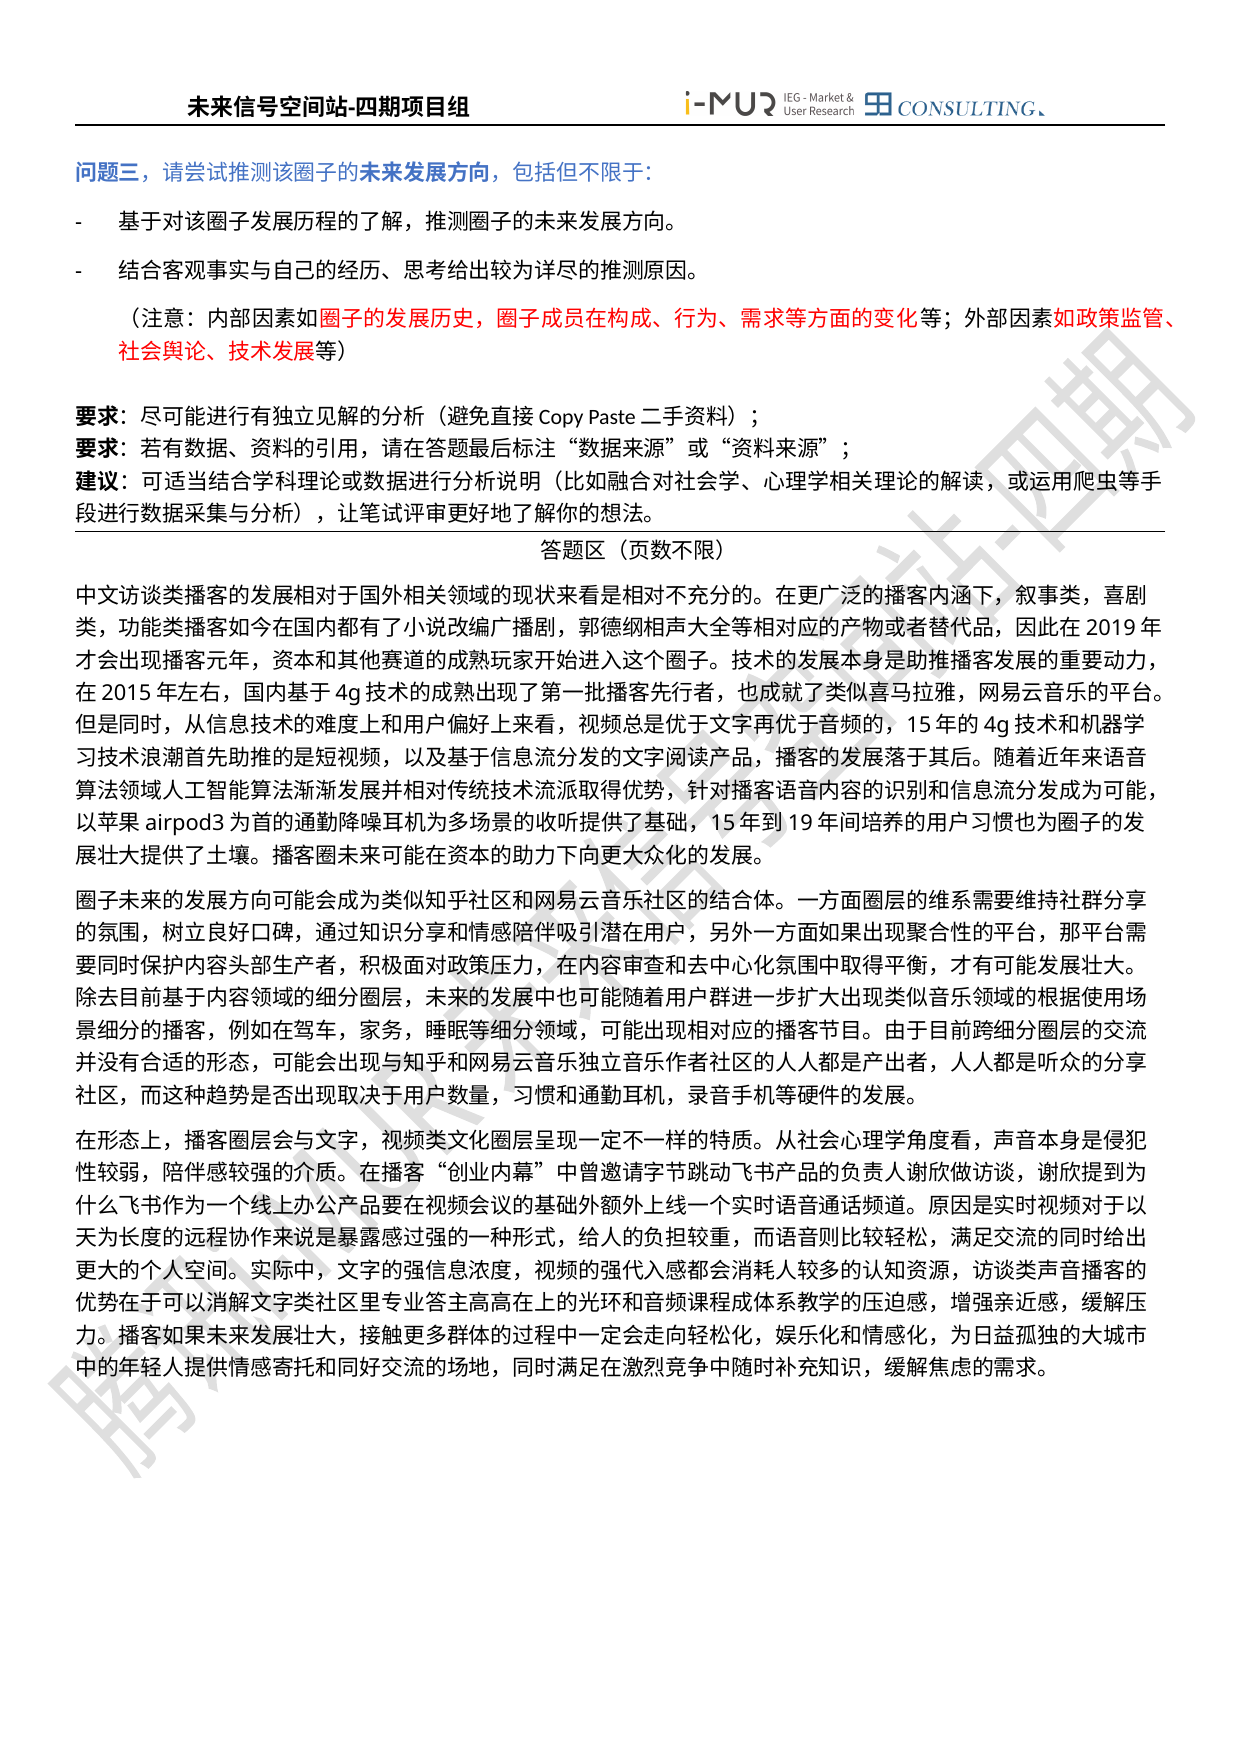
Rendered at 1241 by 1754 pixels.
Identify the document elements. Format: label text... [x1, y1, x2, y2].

text 中文访谈类播客的发展相对于国外相关领域的现状来看是相对不充分的。在更广泛的播客内涵下，叙事类，喜剧类，功能类播客如今在国内都有了小说改编广播剧，郭德纲相声大全等相对应的产物或者替代品，因此在2019年才会出现播客元年，资本和其他赛道的成熟玩家开始进入这个圈子。技术的发展本身是助推播客发展的重要动力，在2015年左右，国内基于4g技术的成熟出现了第一批播客先行者，也成就了类似喜马拉雅，网易云音乐的平台。但是同时，从信息技术的难度上和用户偏好上来看，视频总是优于文字再优于音频的，15年的4g技术和机器学习技术浪潮首先助推的是短视频，以及基于信息流分发的文字阅读产品，播客的发展落于其后。随着近年来语音算法领域人工智能算法渐渐发展并相对传统技术流派取得优势，针对播客语音内容的识别和信息流分发成为可能，以苹果airpod3为首的通勤降噪耳机为多场景的收听提供了基础，15年到19年间培养的用户习惯也为圈子的发展壮大提供了土壤。播客圈未来可能在资本的助力下向更大众化的发展。 [75, 577, 1165, 870]
picture [858, 91, 1053, 116]
text 圈子未来的发展方向可能会成为类似知乎社区和网易云音乐社区的结合体。一方面圈层的维系需要维持社群分享的氛围，树立良好口碑，通过知识分享和情感陪伴吸引潜在用户，另外一方面如果出现聚合性的平台，那平台需要同时保护内容头部生产者，积极面对政策压力，在内容审查和去中心化氛围中取得平衡，才有可能发展壮大。除去目前基于内容领域的细分圈层，未来的发展中也可能随着用户群进一步扩大出现类似音乐领域的根据使用场景细分的播客，例如在驾车，家务，睡眠等细分领域，可能出现相对应的播客节目。由于目前跨细分圈层的交流并没有合适的形态，可能会出现与知乎和网易云音乐独立音乐作者社区的人人都是产出者，人人都是听众的分享社区，而这种趋势是否出现取决于用户数量，习惯和通勤耳机，录音手机等硬件的发展。 [75, 882, 1165, 1110]
list 结合客观事实与自己的经历、思考给出较为详尽的推测原因。 [75, 252, 1165, 285]
text 问题三，请尝试推测该圈子的未来发展方向，包括但不限于： [75, 155, 1165, 187]
text 要求：若有数据、资料的引用，请在答题最后标注“数据来源”或“资料来源”； [75, 431, 1165, 463]
text （注意：内部因素如圈子的发展历史，圈子成员在构成、行为、需求等方面的变化等；外部因素如政策监管、社会舆论、技术发展等） [119, 301, 1165, 366]
list 基于对该圈子发展历程的了解，推测圈子的未来发展方向。 [75, 203, 1165, 236]
picture [685, 91, 854, 116]
text 在形态上，播客圈层会与文字，视频类文化圈层呈现一定不一样的特质。从社会心理学角度看，声音本身是侵犯性较弱，陪伴感较强的介质。在播客“创业内幕”中曾邀请字节跳动飞书产品的负责人谢欣做访谈，谢欣提到为什么飞书作为一个线上办公产品要在视频会议的基础外额外上线一个实时语音通话频道。原因是实时视频对于以天为长度的远程协作来说是暴露感过强的一种形式，给人的负担较重，而语音则比较轻松，满足交流的同时给出更大的个人空间。实际中，文字的强信息浓度，视频的强代入感都会消耗人较多的认知资源，访谈类声音播客的优势在于可以消解文字类社区里专业答主高高在上的光环和音频课程成体系教学的压迫感，增强亲近感，缓解压力。播客如果未来发展壮大，接触更多群体的过程中一定会走向轻松化，娱乐化和情感化，为日益孤独的大城市中的年轻人提供情感寄托和同好交流的场地，同时满足在激烈竞争中随时补充知识，缓解焦虑的需求。 [75, 1122, 1165, 1382]
text 要求：尽可能进行有独立见解的分析（避免直接Copy Paste二手资料）； [75, 398, 1165, 431]
text 建议：可适当结合学科理论或数据进行分析说明（比如融合对社会学、心理学相关理论的解读，或运用爬虫等手段进行数据采集与分析），让笔试评审更好地了解你的想法。 [75, 463, 1165, 531]
list 答题区（页数不限） [112, 532, 1165, 565]
